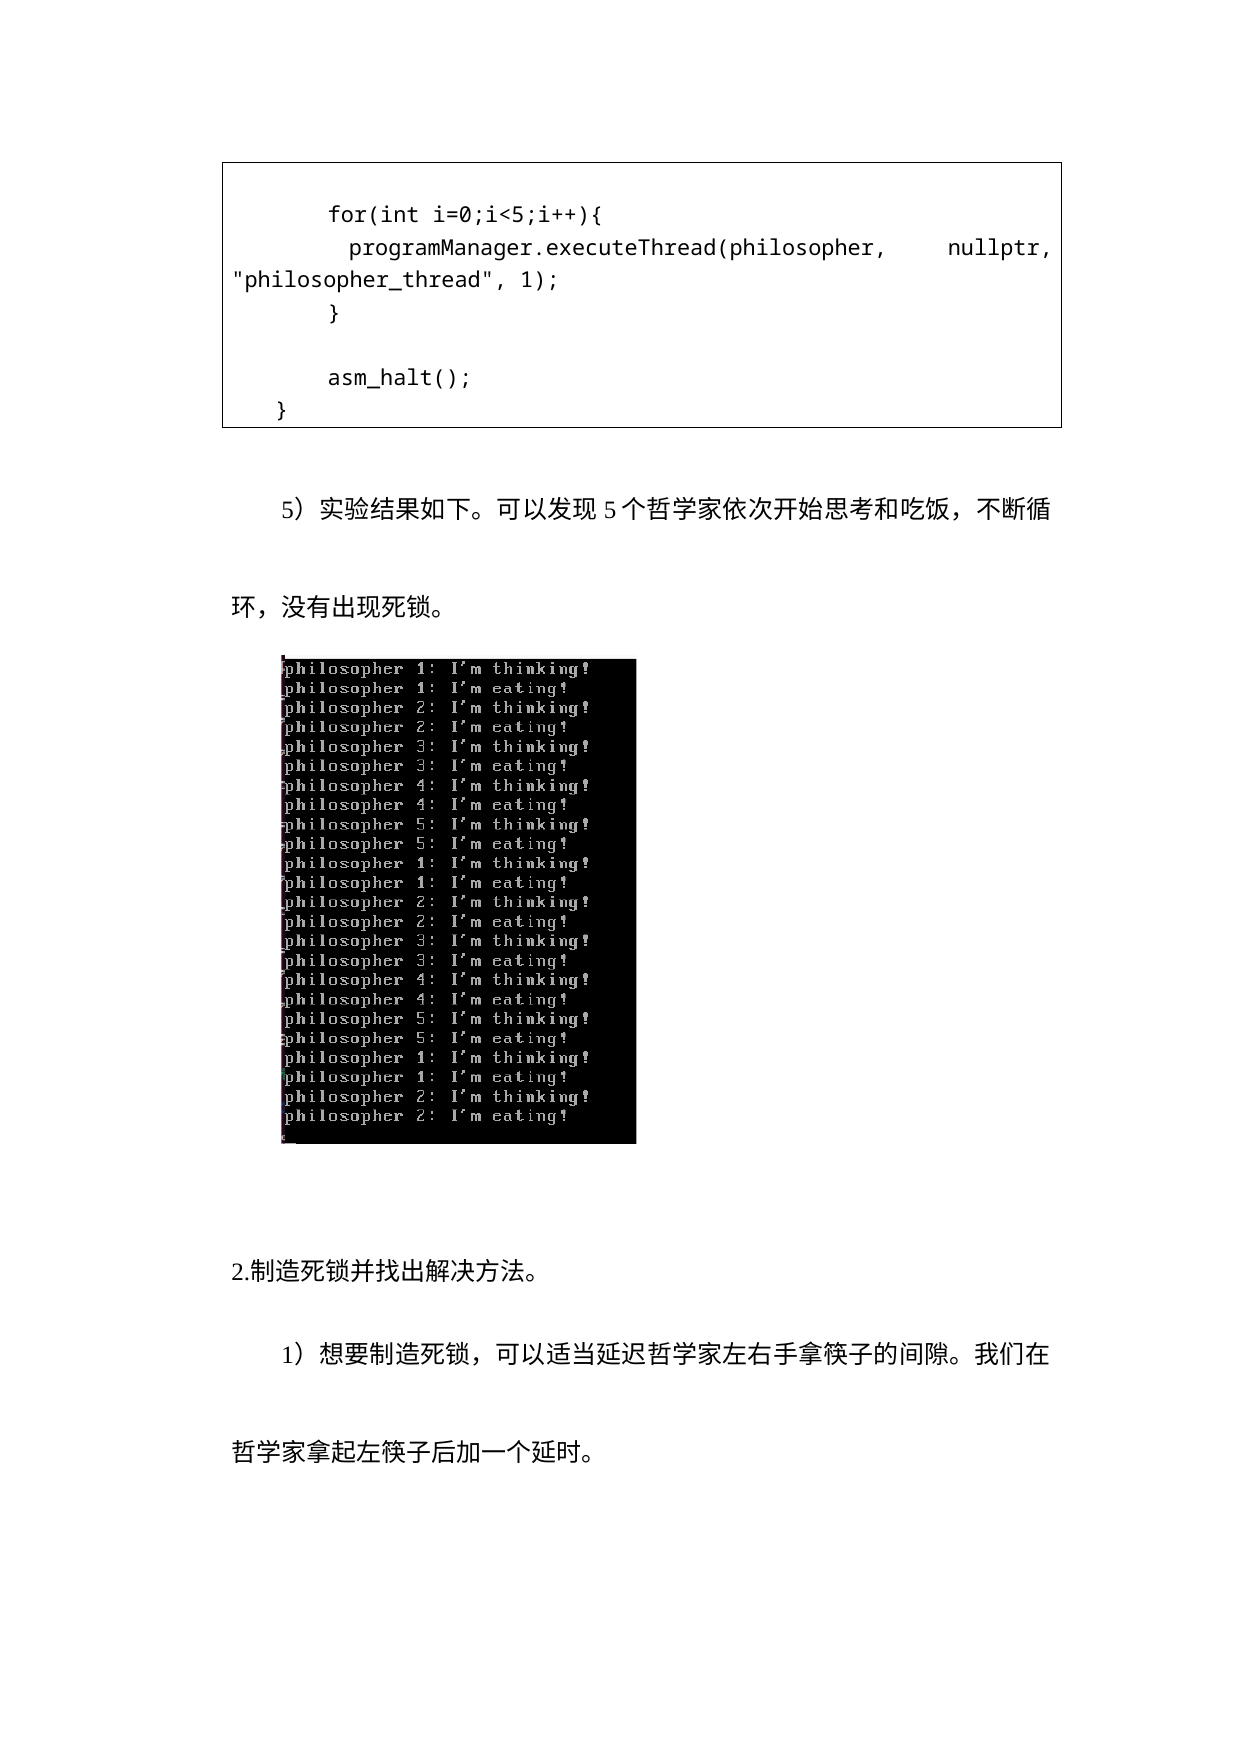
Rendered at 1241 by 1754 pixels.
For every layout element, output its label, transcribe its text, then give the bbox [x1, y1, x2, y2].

list asm_halt(); [223, 357, 1061, 389]
list 5）实验结果如下。可以发现5个哲学家依次开始思考和吃饭，不断循环，没有出现死锁。 [231, 475, 1053, 638]
list 2.制造死锁并找出解决方法。 [231, 1237, 1053, 1302]
list for(int i=0;i<5;i++){ [223, 194, 1061, 227]
list } [223, 292, 1061, 328]
picture [281, 655, 637, 1144]
list 1）想要制造死锁，可以适当延迟哲学家左右手拿筷子的间隙。我们在哲学家拿起左筷子后加一个延时。 [231, 1321, 1053, 1483]
list programManager.executeThread(philosopher, nullptr, "philosopher_thread", 1); [223, 227, 1061, 292]
list } [223, 389, 1061, 427]
